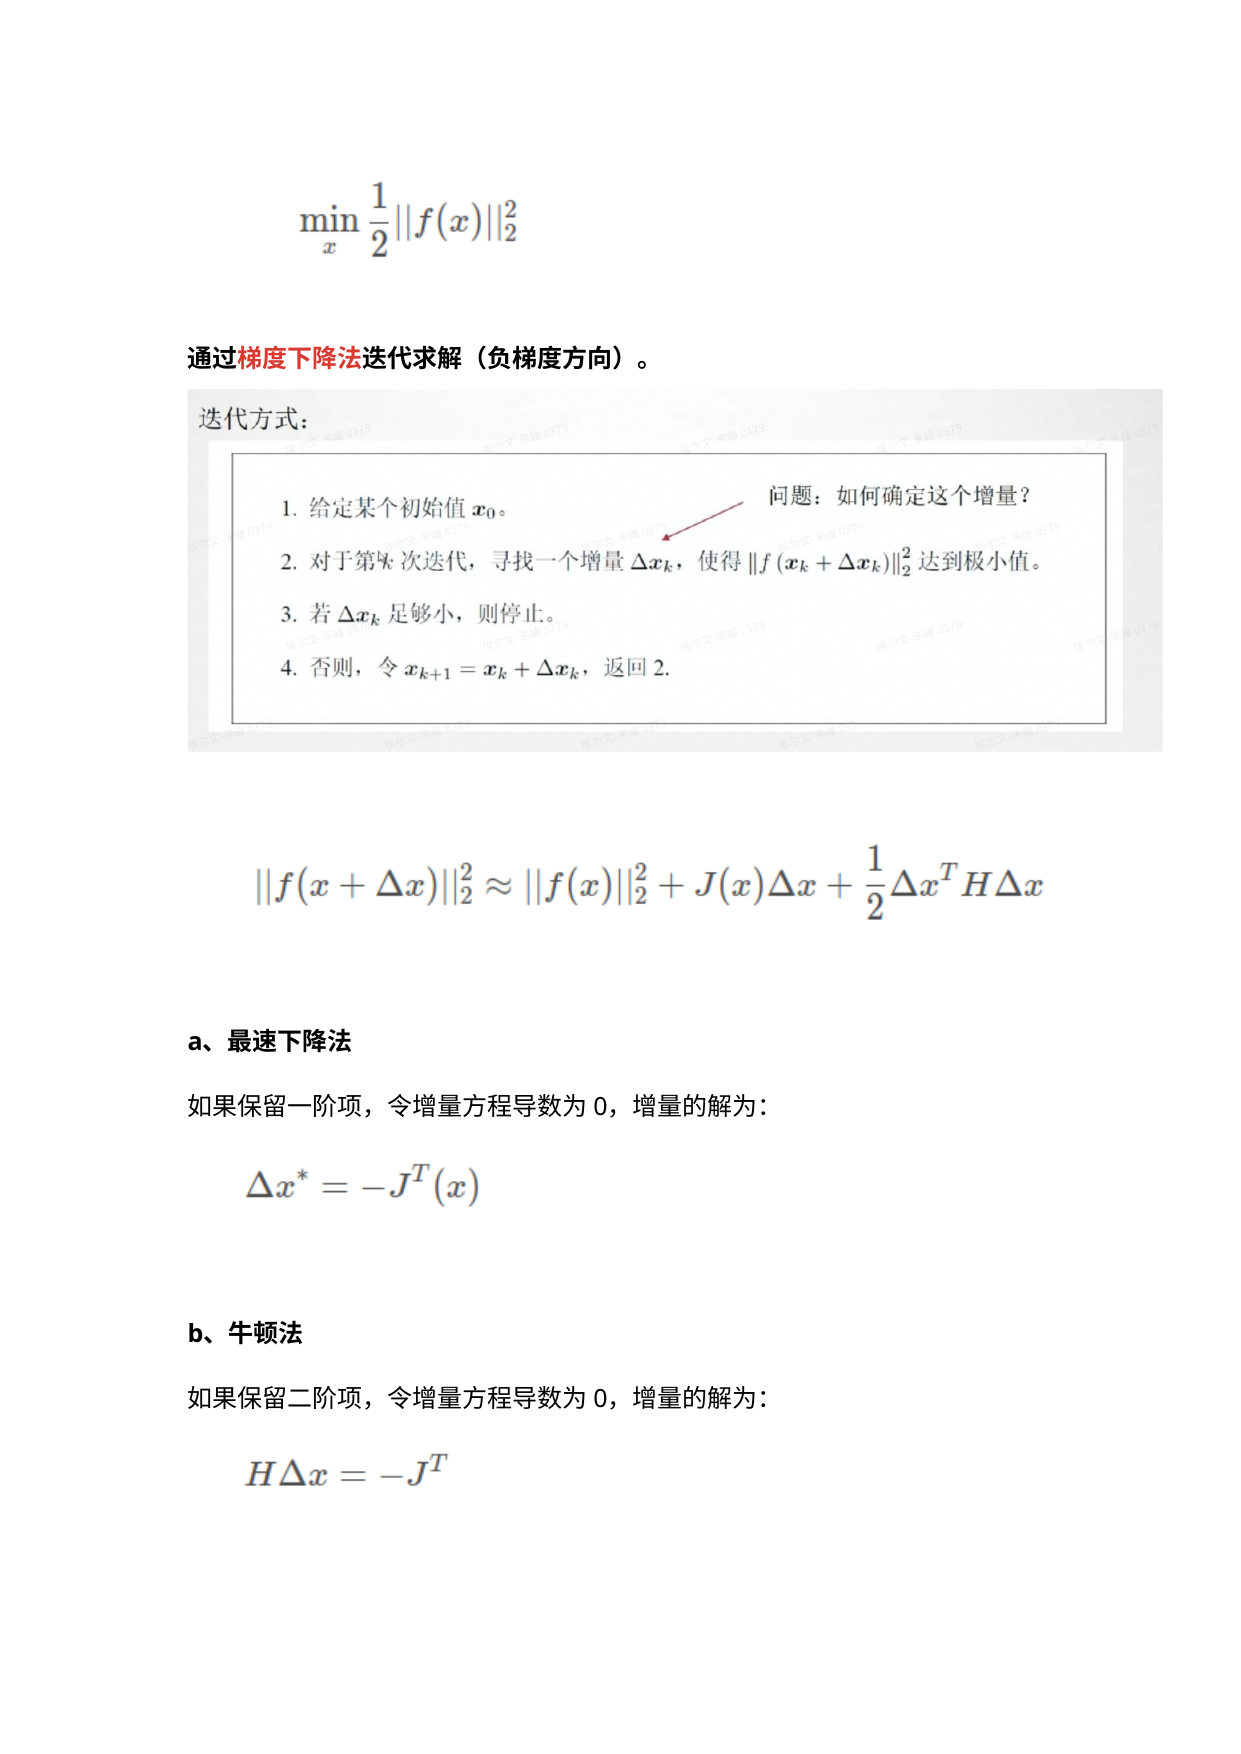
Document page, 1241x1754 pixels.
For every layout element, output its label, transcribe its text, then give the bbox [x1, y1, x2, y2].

picture [187, 812, 1130, 964]
text a、最速下降法 [187, 1007, 1053, 1072]
text b、牛顿法 [187, 1299, 1053, 1364]
picture [187, 389, 1163, 752]
text 如果保留二阶项，令增量方程导数为 0，增量的解为： [187, 1364, 1053, 1429]
picture [187, 1137, 536, 1240]
text 通过梯度下降法迭代求解（负梯度方向）。 [187, 324, 1053, 389]
picture [187, 1429, 495, 1519]
picture [187, 162, 664, 287]
text 如果保留一阶项，令增量方程导数为 0，增量的解为： [187, 1072, 1053, 1137]
